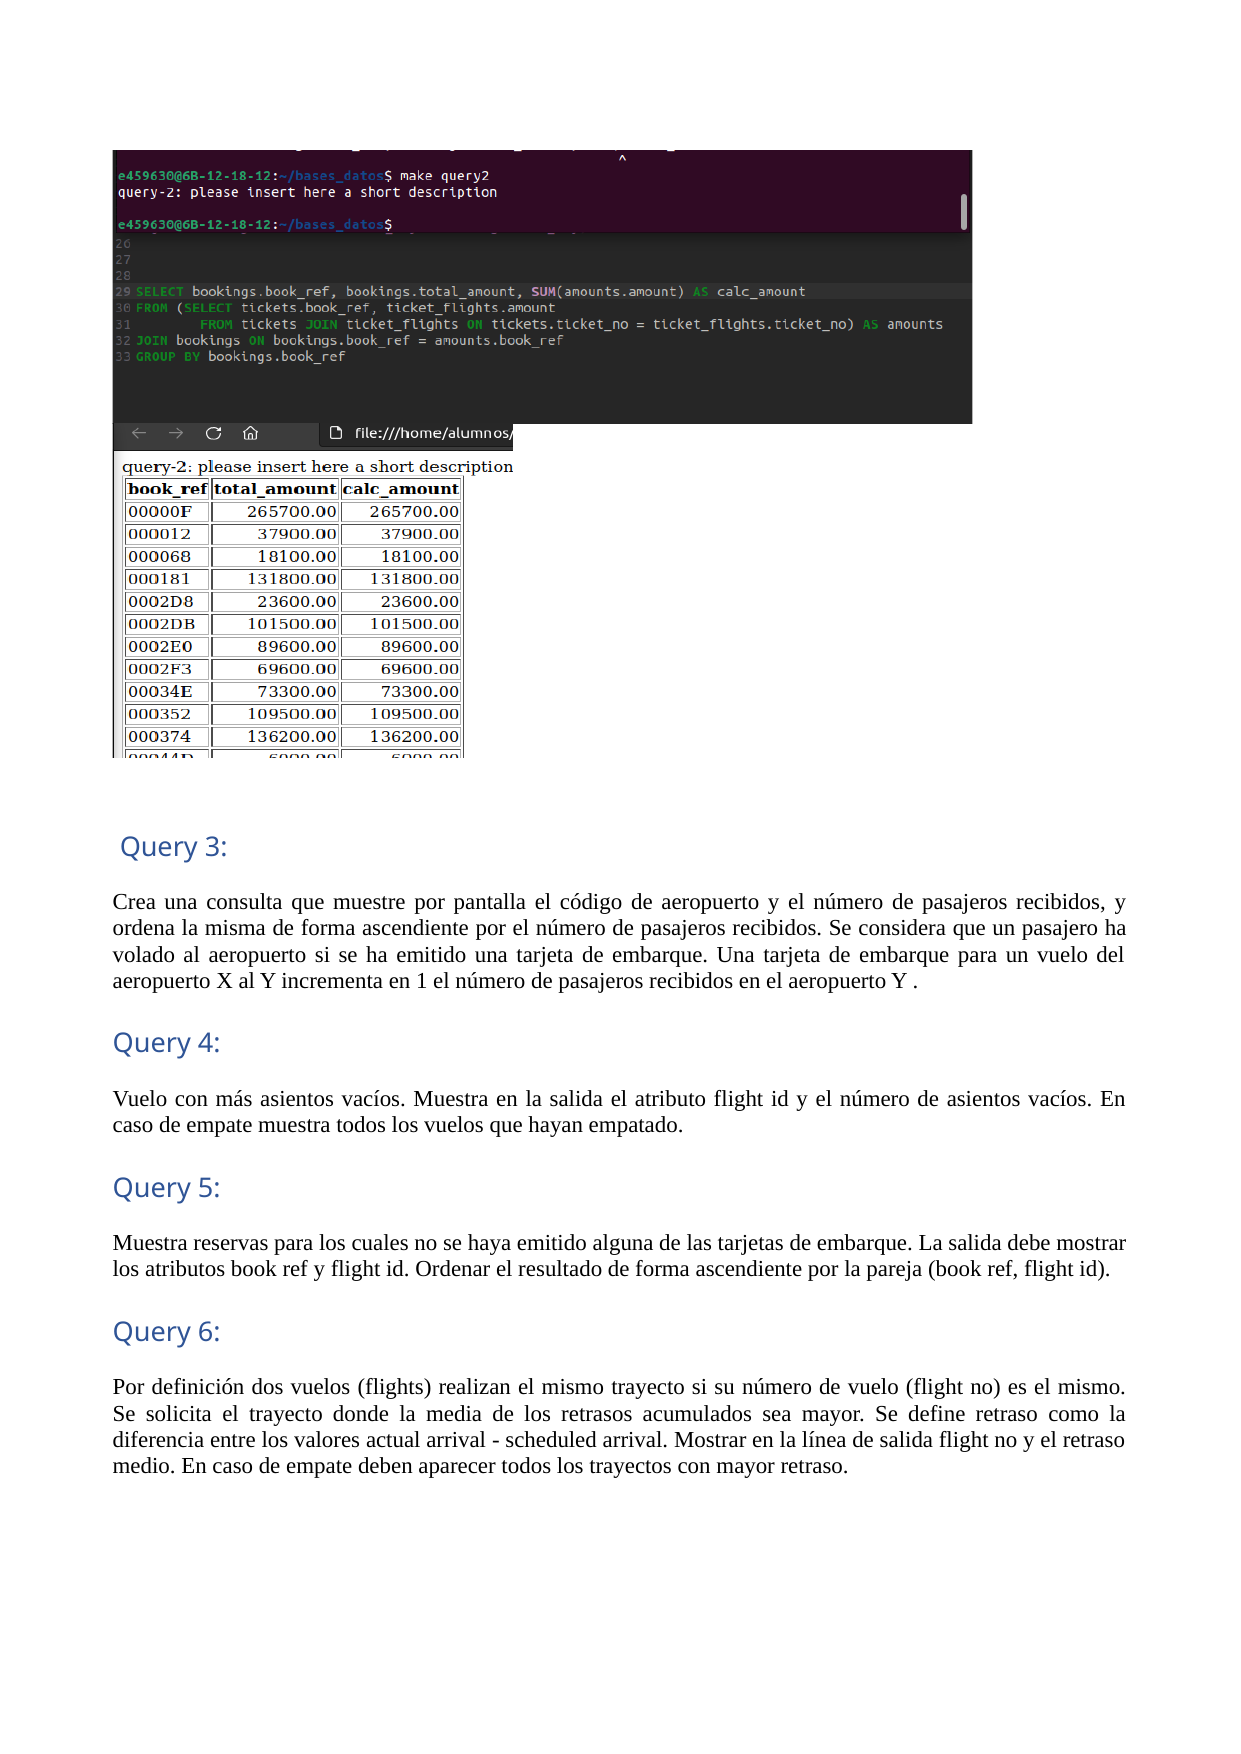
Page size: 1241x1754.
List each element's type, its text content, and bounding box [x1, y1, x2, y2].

picture [112, 150, 973, 758]
subtitle Query 5: [112, 1168, 1128, 1205]
text Crea una consulta que muestre por pantalla el código de aeropuerto y el número de pasajeros recibidos, y ordena la misma de forma ascendiente por el número de pasajeros recibidos. Se considera que un pasajero ha volado al aeropuerto si se ha emitido una tarjeta de embarque. Una tarjeta de embarque para un vuelo del aeropuerto X al Y incrementa en 1 el número de pasajeros recibidos en el aeropuerto Y . [112, 888, 1128, 993]
text Muestra reservas para los cuales no se haya emitido alguna de las tarjetas de embarque. La salida debe mostrar los atributos book ref y flight id. Ordenar el resultado de forma ascendiente por la pareja (book ref, flight id). [112, 1229, 1128, 1282]
subtitle Query 4: [112, 1024, 1128, 1061]
text Vuelo con más asientos vacíos. Muestra en la salida el atributo flight id y el número de asientos vacíos. En caso de empate muestra todos los vuelos que hayan empatado. [112, 1085, 1128, 1138]
subtitle Query 6: [112, 1312, 1128, 1349]
text Por definición dos vuelos (flights) realizan el mismo trayecto si su número de vuelo (flight no) es el mismo. Se solicita el trayecto donde la media de los retrasos acumulados sea mayor. Se define retraso como la diferencia entre los valores actual arrival - scheduled arrival. Mostrar en la línea de salida flight no y el retraso medio. En caso de empate deben aparecer todos los trayectos con mayor retraso. [112, 1373, 1128, 1479]
subtitle Query 3: [112, 827, 1128, 864]
